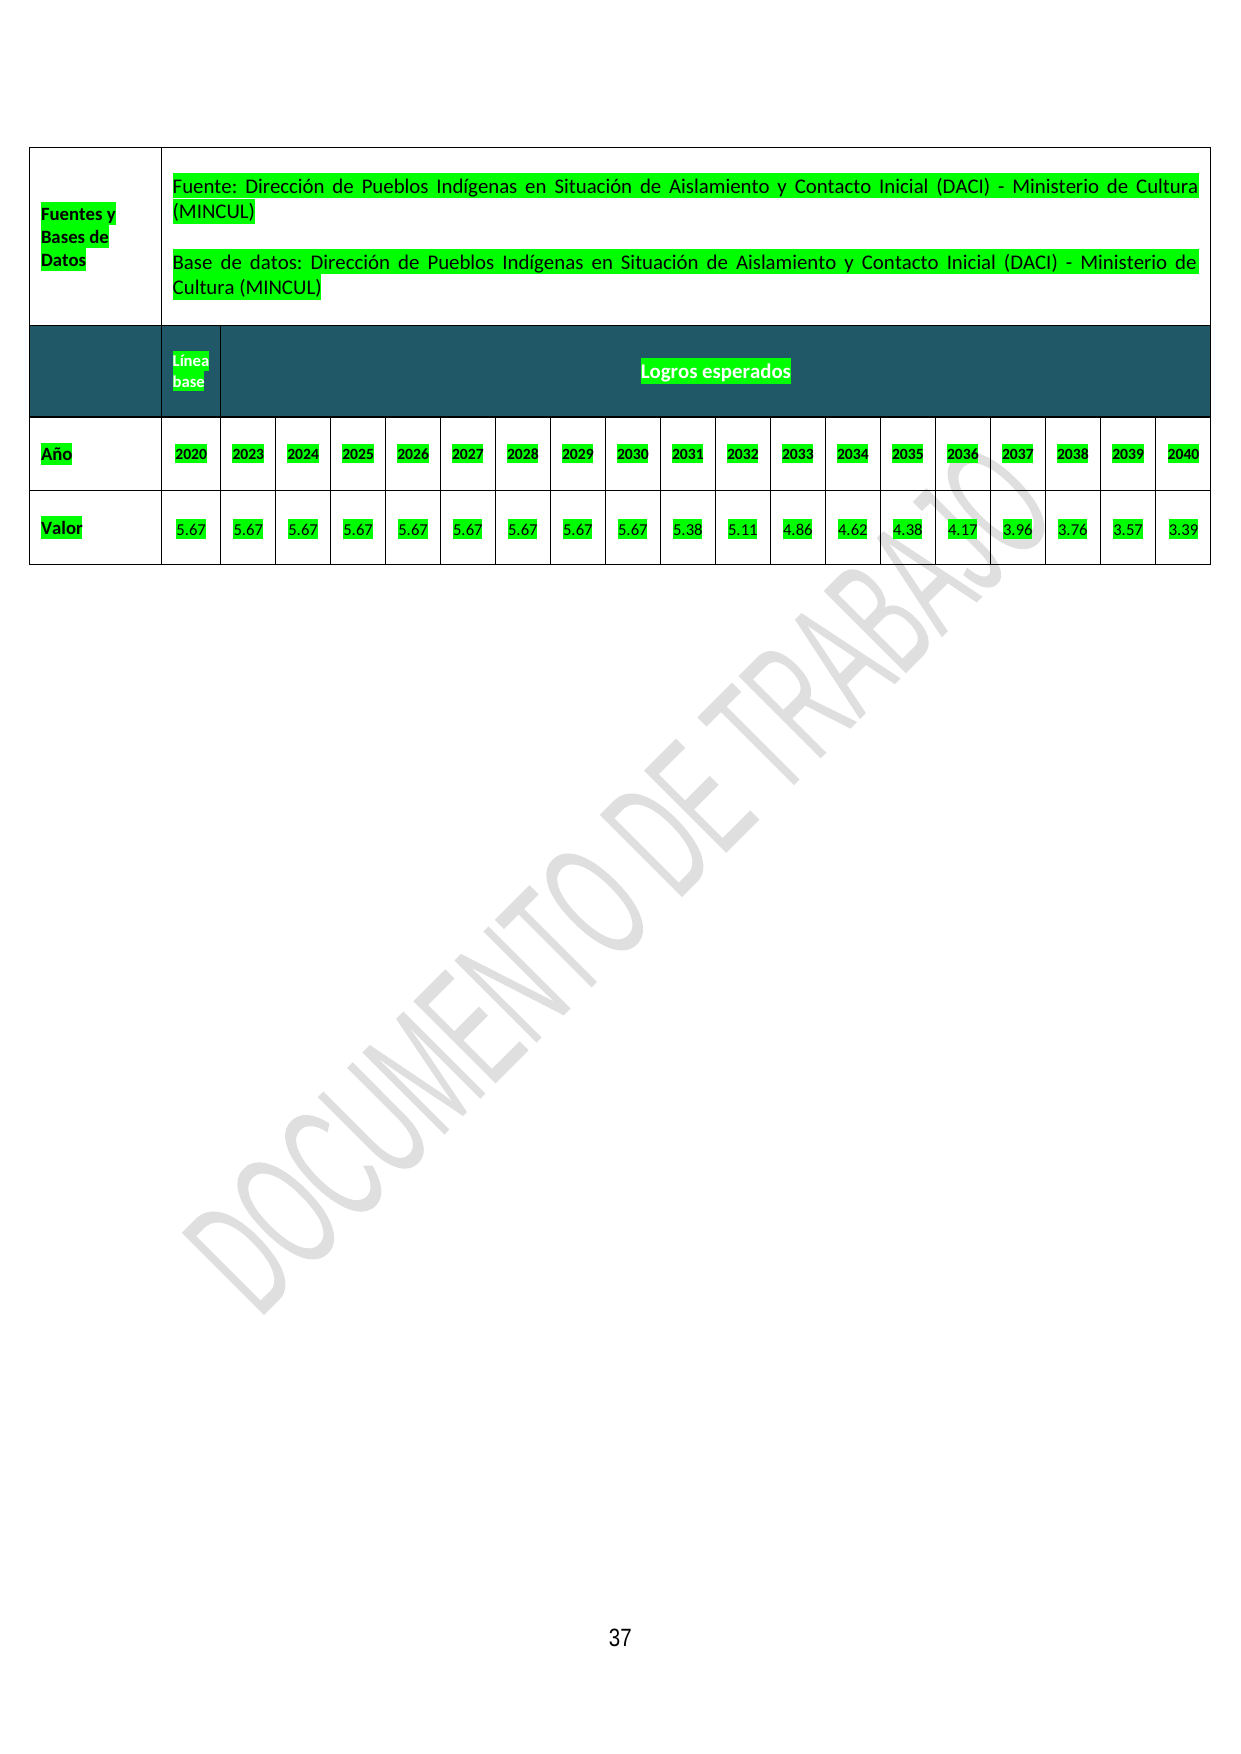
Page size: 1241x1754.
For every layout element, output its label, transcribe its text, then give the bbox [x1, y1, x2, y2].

table_cell 5.67 [386, 491, 440, 564]
table_cell 2028 [496, 418, 550, 490]
table_cell Valor [30, 491, 161, 564]
table_cell Logros esperados [221, 326, 1210, 416]
table_cell 2025 [331, 418, 385, 490]
table_cell Fuentes y Bases de Datos [30, 148, 161, 325]
table_cell 5.67 [496, 491, 550, 564]
table_cell 2037 [991, 418, 1045, 490]
table_cell 2036 [936, 418, 990, 490]
table_cell 3.39 [1156, 491, 1210, 564]
table_cell 4.17 [936, 491, 990, 564]
table_cell [30, 326, 161, 416]
table_cell Fuente: Dirección de Pueblos Indígenas en Situación de Aislamiento y Contacto Inicial (DACI) - Ministerio de Cultura (MINCUL) Base de datos: Dirección de Pueblos Indígenas en Situación de Aislamiento y Contacto Inicial (DACI) - Ministerio de Cultura (MINCUL) [162, 148, 1210, 325]
table_cell 5.67 [441, 491, 495, 564]
table_cell 2033 [771, 418, 825, 490]
table_cell 2030 [606, 418, 660, 490]
table_cell 2026 [386, 418, 440, 490]
table_cell 5.11 [716, 491, 770, 564]
table_cell 4.38 [881, 491, 935, 564]
table_cell 2024 [276, 418, 330, 490]
table_cell 2023 [221, 418, 275, 490]
table_cell 2031 [661, 418, 715, 490]
table_cell 2039 [1101, 418, 1155, 490]
table_cell 2032 [716, 418, 770, 490]
table_cell 4.86 [771, 491, 825, 564]
table_cell 2029 [551, 418, 605, 490]
table_cell 3.57 [1101, 491, 1155, 564]
table_cell 2035 [881, 418, 935, 490]
table_cell 2040 [1156, 418, 1210, 490]
table_cell Año [30, 418, 161, 490]
table_cell Línea base [162, 326, 220, 416]
table_cell 2020 [162, 418, 220, 490]
table_cell 4.62 [826, 491, 880, 564]
table_cell 2027 [441, 418, 495, 490]
table_cell 2034 [826, 418, 880, 490]
table_cell 5.67 [276, 491, 330, 564]
table_cell 5.67 [221, 491, 275, 564]
table_cell 3.96 [991, 491, 1045, 564]
table_cell 2038 [1046, 418, 1100, 490]
table_cell 3.76 [1046, 491, 1100, 564]
table_cell 5.67 [606, 491, 660, 564]
table_cell 5.67 [162, 491, 220, 564]
table_cell 5.67 [331, 491, 385, 564]
table_cell 5.38 [661, 491, 715, 564]
table_cell 5.67 [551, 491, 605, 564]
